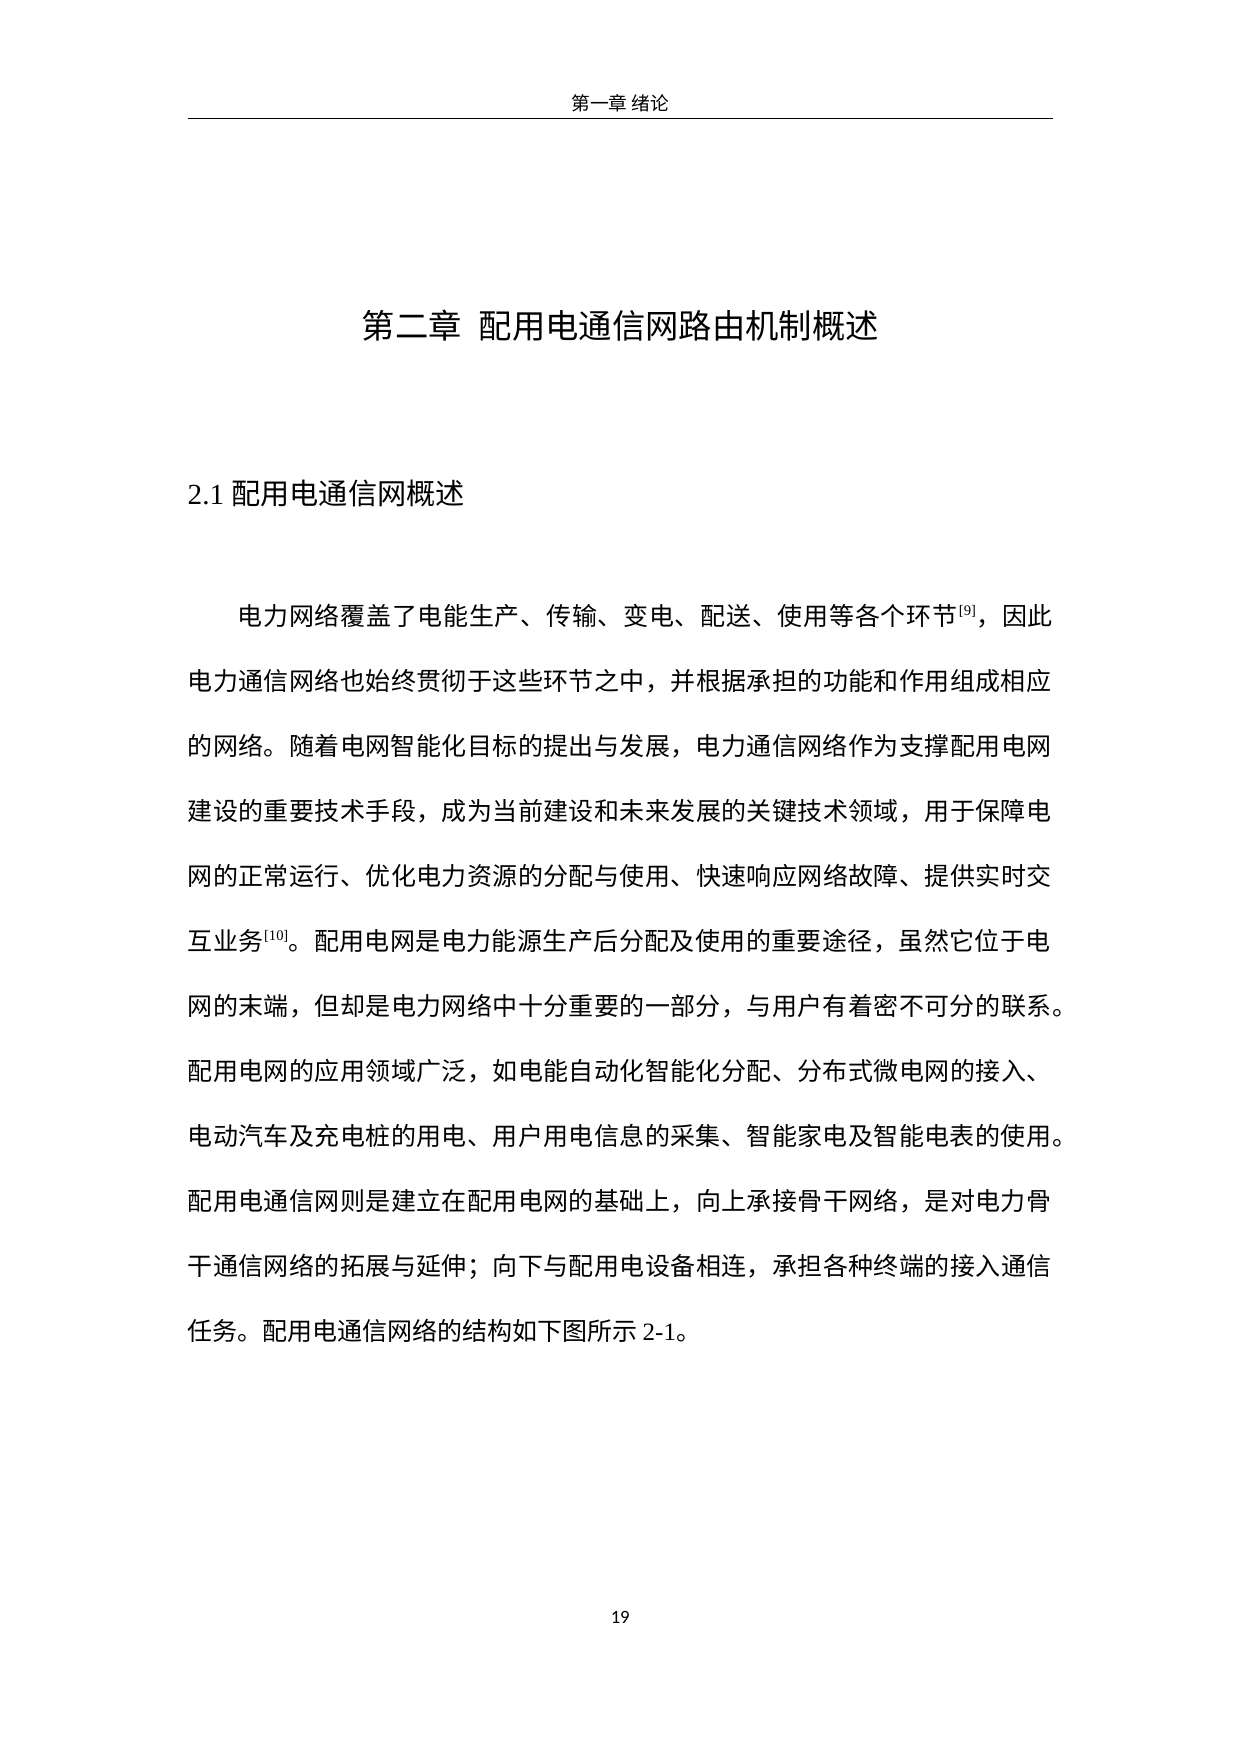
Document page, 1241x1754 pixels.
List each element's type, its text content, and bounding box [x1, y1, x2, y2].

subtitle 配用电通信网路由机制概述 [187, 292, 1053, 357]
subtitle 2.1 配用电通信网概述 [187, 459, 1053, 524]
text 电力网络覆盖了电能生产、传输、变电、配送、使用等各个环节[9]，因此电力通信网络也始终贯彻于这些环节之中，并根据承担的功能和作用组成相应的网络。随着电网智能化目标的提出与发展，电力通信网络作为支撑配用电网建设的重要技术手段，成为当前建设和未来发展的关键技术领域，用于保障电网的正常运行、优化电力资源的分配与使用、快速响应网络故障、提供实时交互业务[10]。配用电网是电力能源生产后分配及使用的重要途径，虽然它位于电网的末端，但却是电力网络中十分重要的一部分，与用户有着密不可分的联系。配用电网的应用领域广泛，如电能自动化智能化分配、分布式微电网的接入、电动汽车及充电桩的用电、用户用电信息的采集、智能家电及智能电表的使用。配用电通信网则是建立在配用电网的基础上，向上承接骨干网络，是对电力骨干通信网络的拓展与延伸；向下与配用电设备相连，承担各种终端的接入通信任务。配用电通信网络的结构如下图所示2-1。 [187, 582, 1053, 1362]
